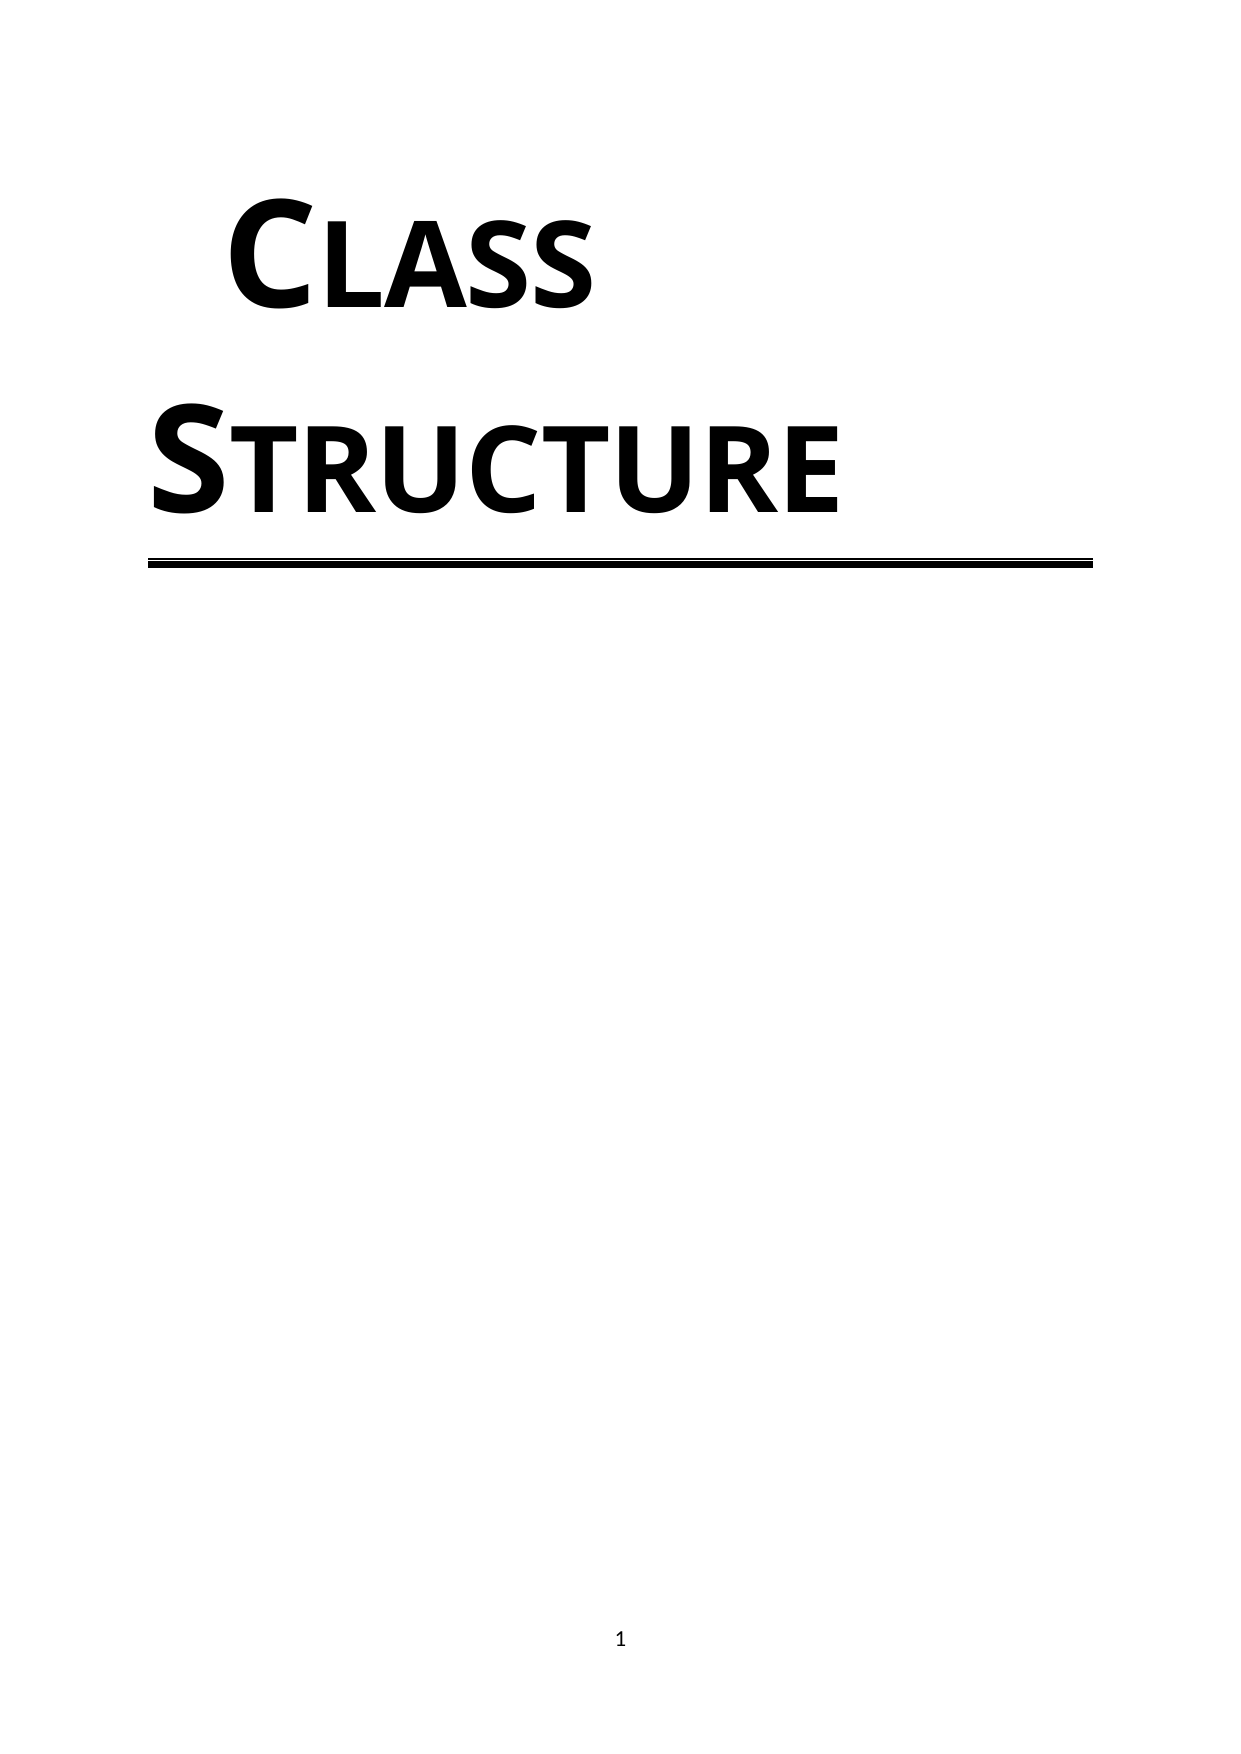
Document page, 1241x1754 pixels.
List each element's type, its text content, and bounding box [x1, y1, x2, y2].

title Class Structure [148, 148, 1093, 558]
